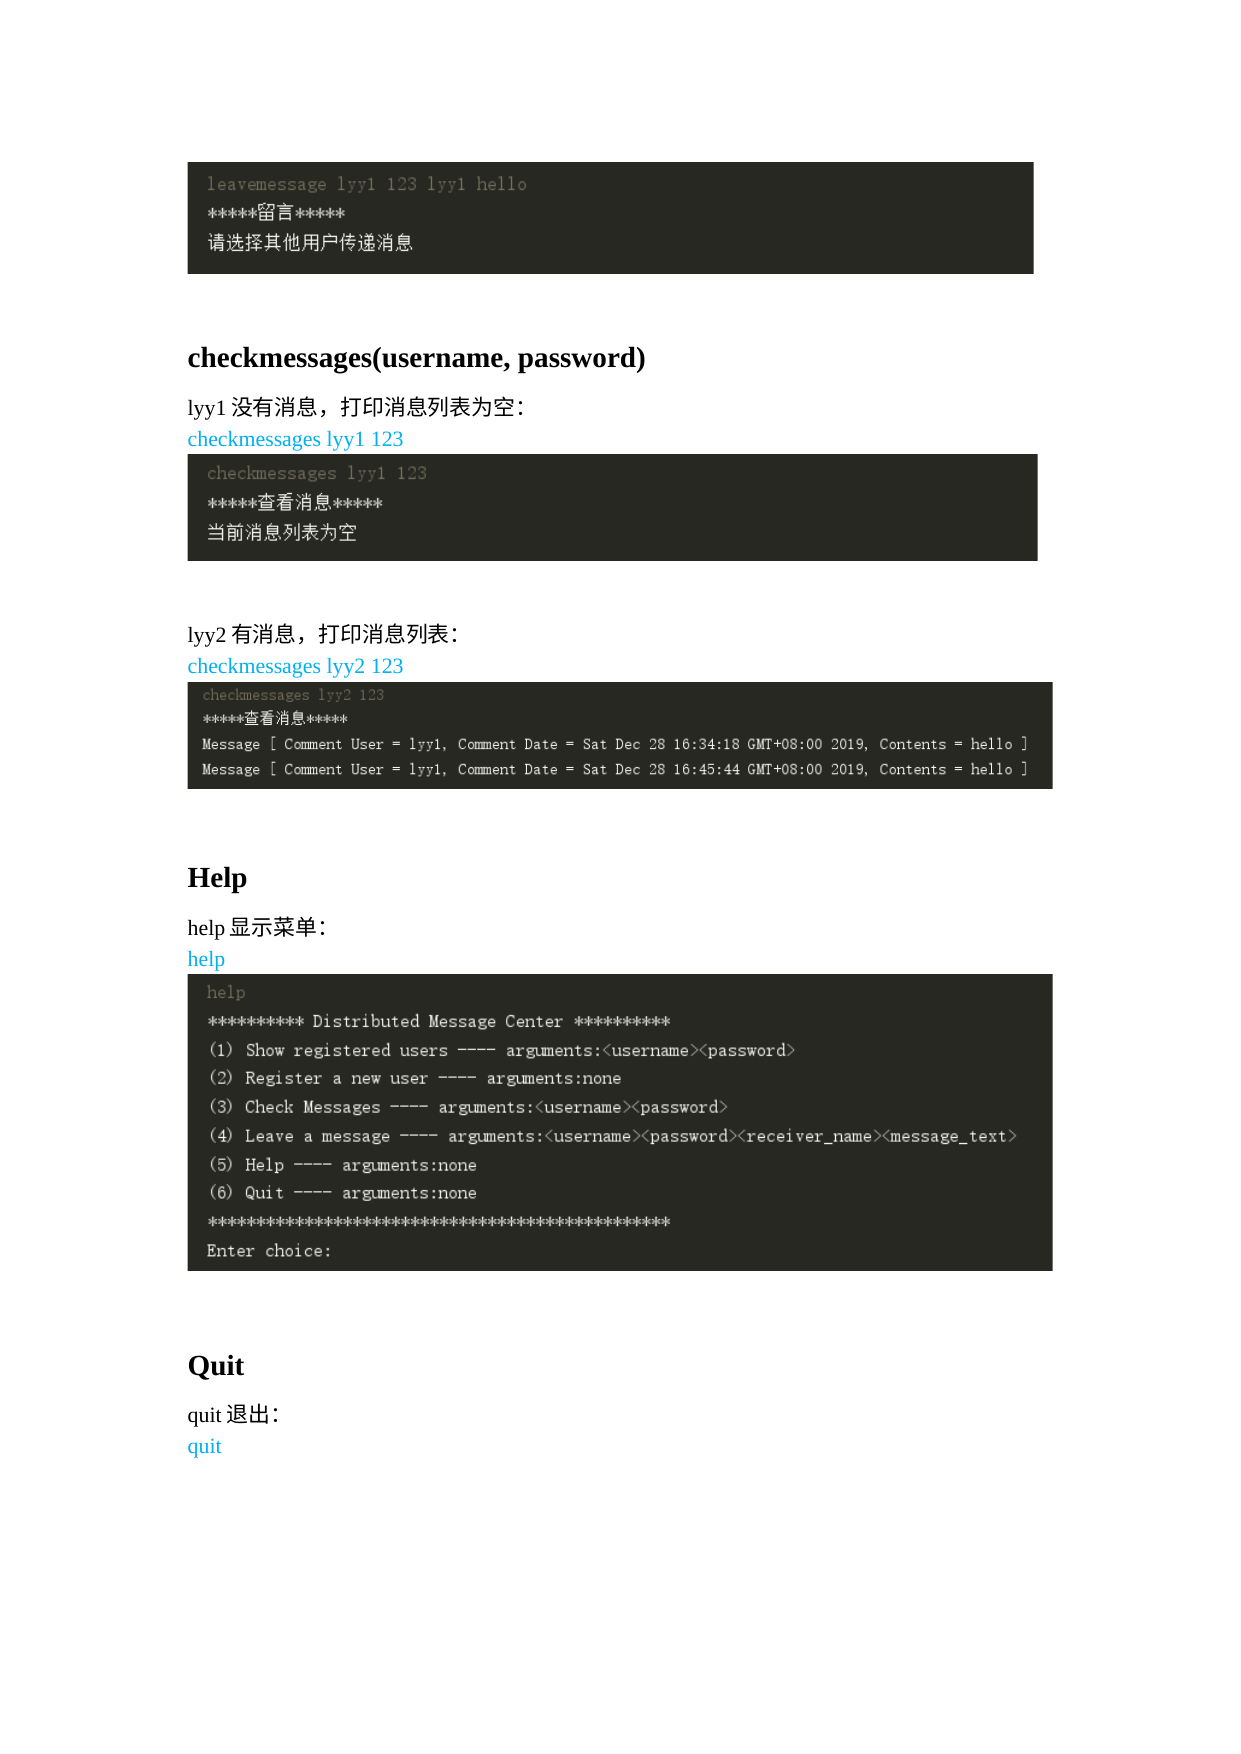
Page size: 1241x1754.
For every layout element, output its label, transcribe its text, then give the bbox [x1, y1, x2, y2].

picture [187, 682, 1053, 789]
text Quit [187, 1332, 1053, 1397]
picture [187, 454, 1038, 561]
picture [187, 974, 1053, 1271]
picture [187, 162, 1034, 274]
text lyy1没有消息，打印消息列表为空： [187, 389, 1053, 422]
text help显示菜单： [187, 909, 1053, 942]
text Help [187, 844, 1053, 909]
text checkmessages lyy2 123 [187, 649, 1053, 682]
text quit退出： [187, 1397, 1053, 1429]
text checkmessages(username, password) [187, 324, 1053, 389]
text quit [187, 1429, 1053, 1462]
text help [187, 942, 1053, 974]
text lyy2有消息，打印消息列表： [187, 617, 1053, 649]
